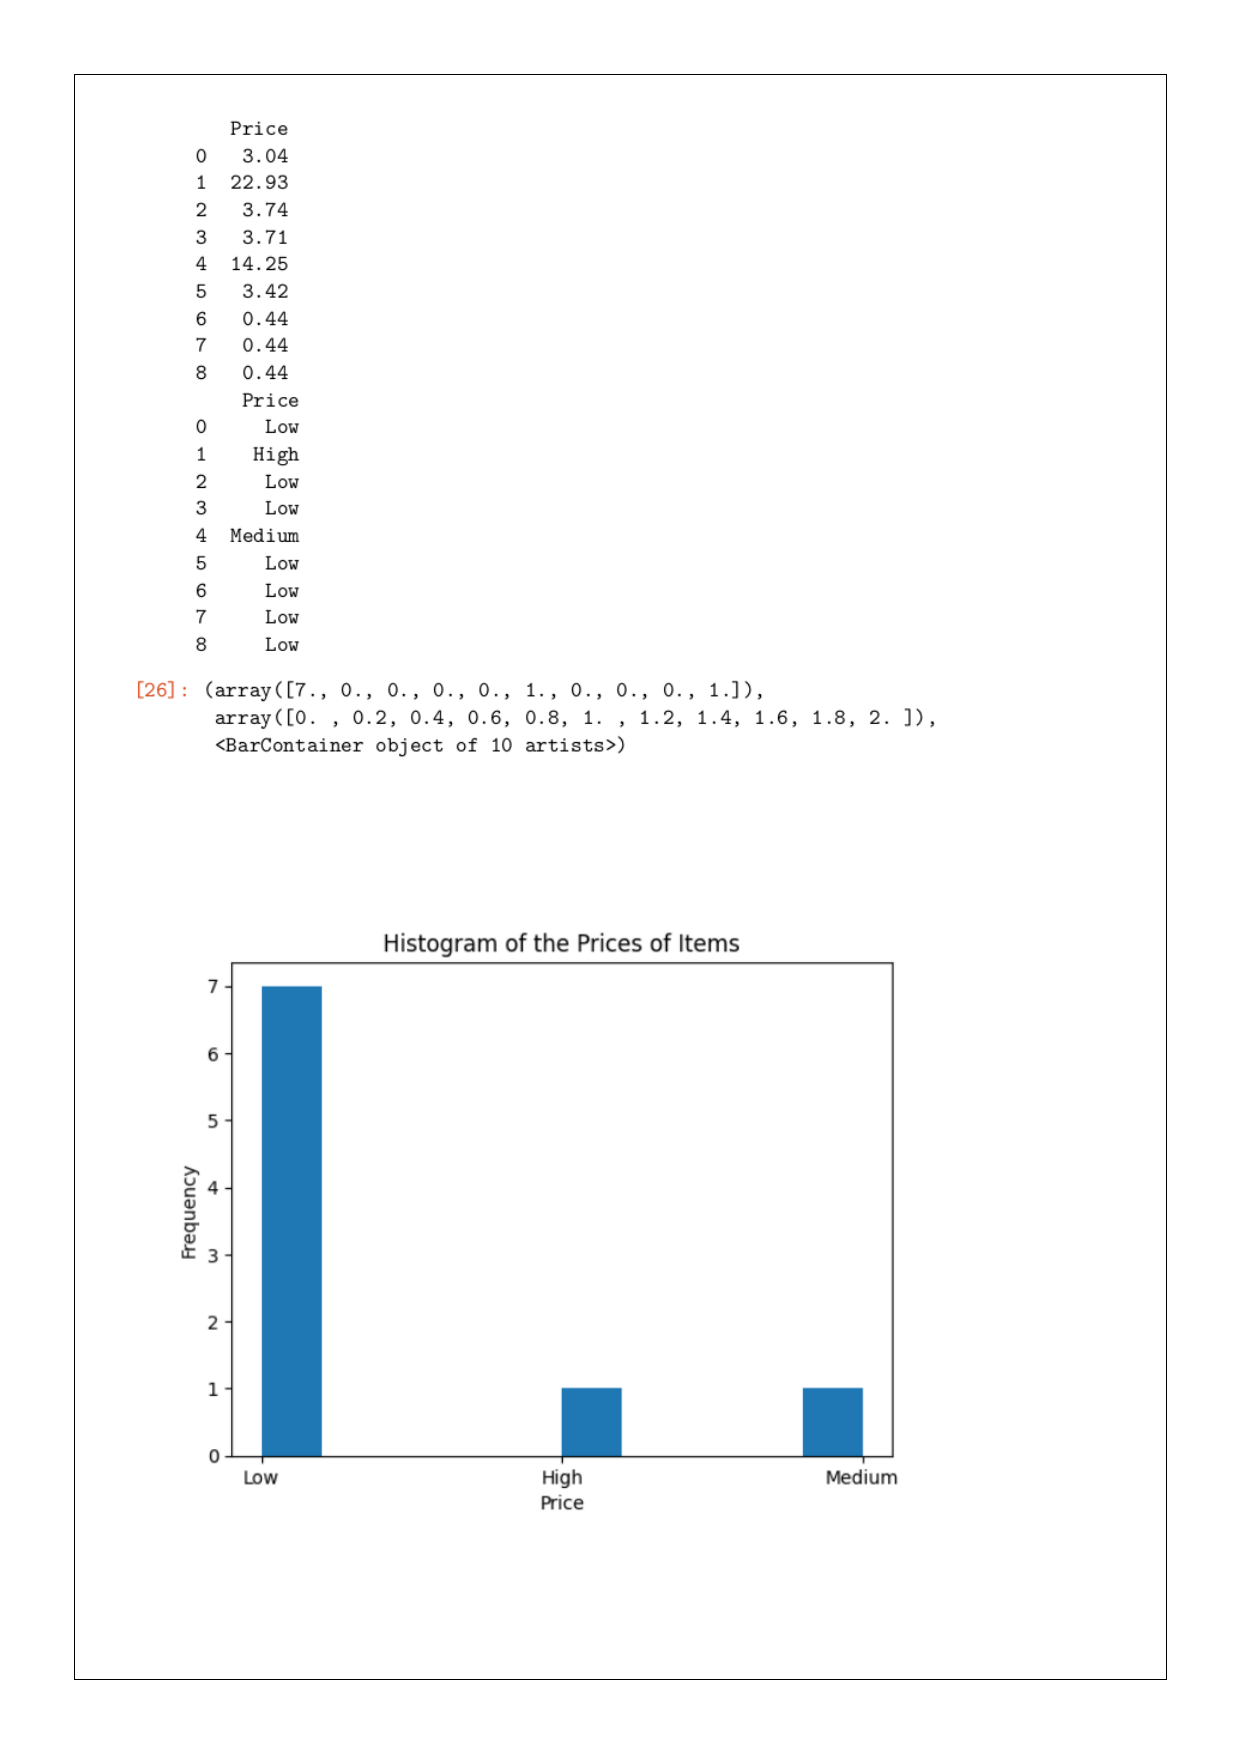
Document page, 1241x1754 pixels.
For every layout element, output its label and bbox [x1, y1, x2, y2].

picture [95, 105, 1032, 833]
picture [115, 857, 980, 1529]
